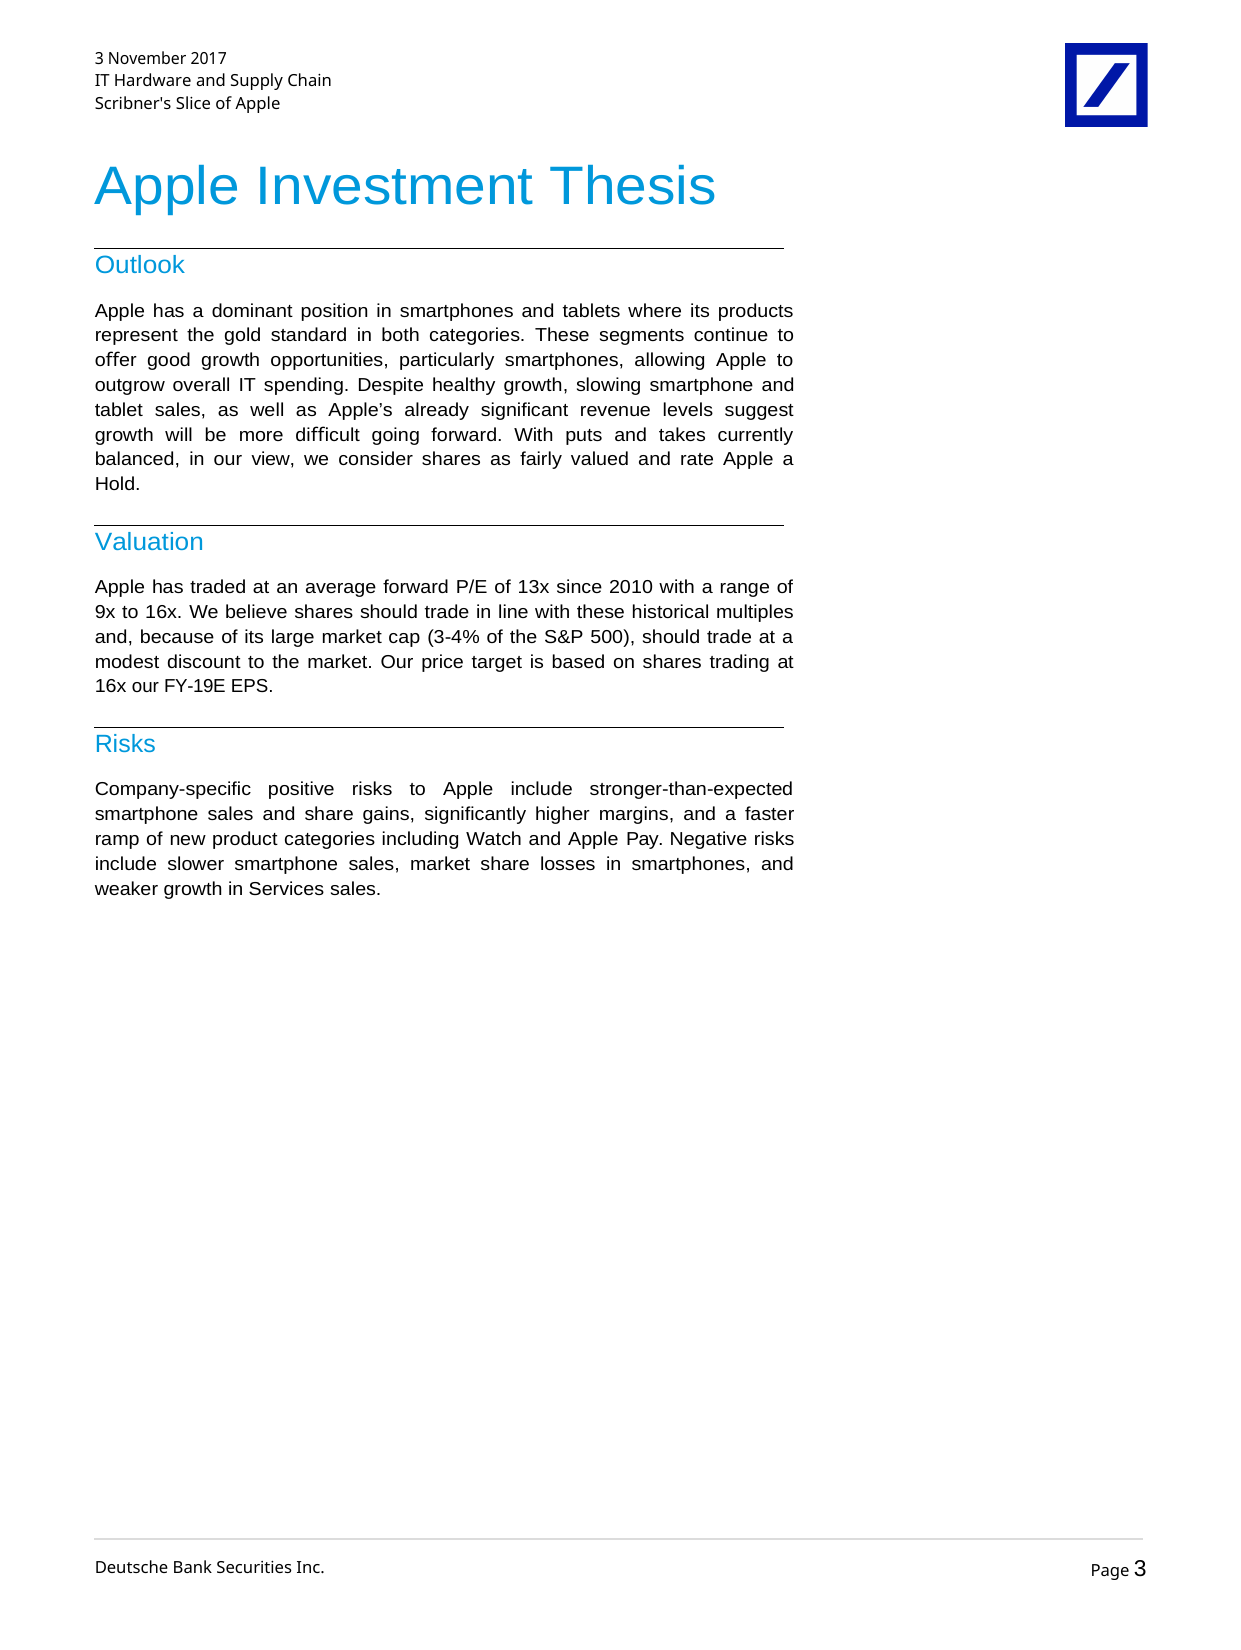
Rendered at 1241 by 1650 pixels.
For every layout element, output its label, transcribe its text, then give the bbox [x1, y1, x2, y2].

subtitle Valuation [94, 522, 1159, 555]
text Outlook [94, 245, 1159, 279]
text Apple has a dominant position in smartphones and tablets where its products represent the gold standard in both categories. These segments continue to oﬀer good growth opportunities, particularly smartphones, allowing Apple to outgrow overall IT spending. Despite healthy growth, slowing smartphone and tablet sales, as well as Apple’s already signiﬁcant revenue levels suggest growth will be more diﬃcult going forward. With puts and takes currently balanced, in our view, we consider shares as fairly valued and rate Apple a Hold. [94, 299, 794, 494]
text Apple Investment Thesis [94, 154, 1159, 216]
text Company-speciﬁc positive risks to Apple include stronger-than-expected smartphone sales and share gains, signiﬁcantly higher margins, and a faster ramp of new product categories including Watch and Apple Pay. Negative risks include slower smartphone sales, market share losses in smartphones, and weaker growth in Services sales. [94, 778, 794, 899]
text Apple has traded at an average forward P/E of 13x since 2010 with a range of 9x to 16x. We believe shares should trade in line with these historical multiples and, because of its large market cap (3-4% of the S&P 500), should trade at a modest discount to the market. Our price target is based on shares trading at 16x our FY-19E EPS. [94, 576, 794, 697]
subtitle Risks [94, 724, 1159, 757]
picture [1065, 43, 1148, 127]
